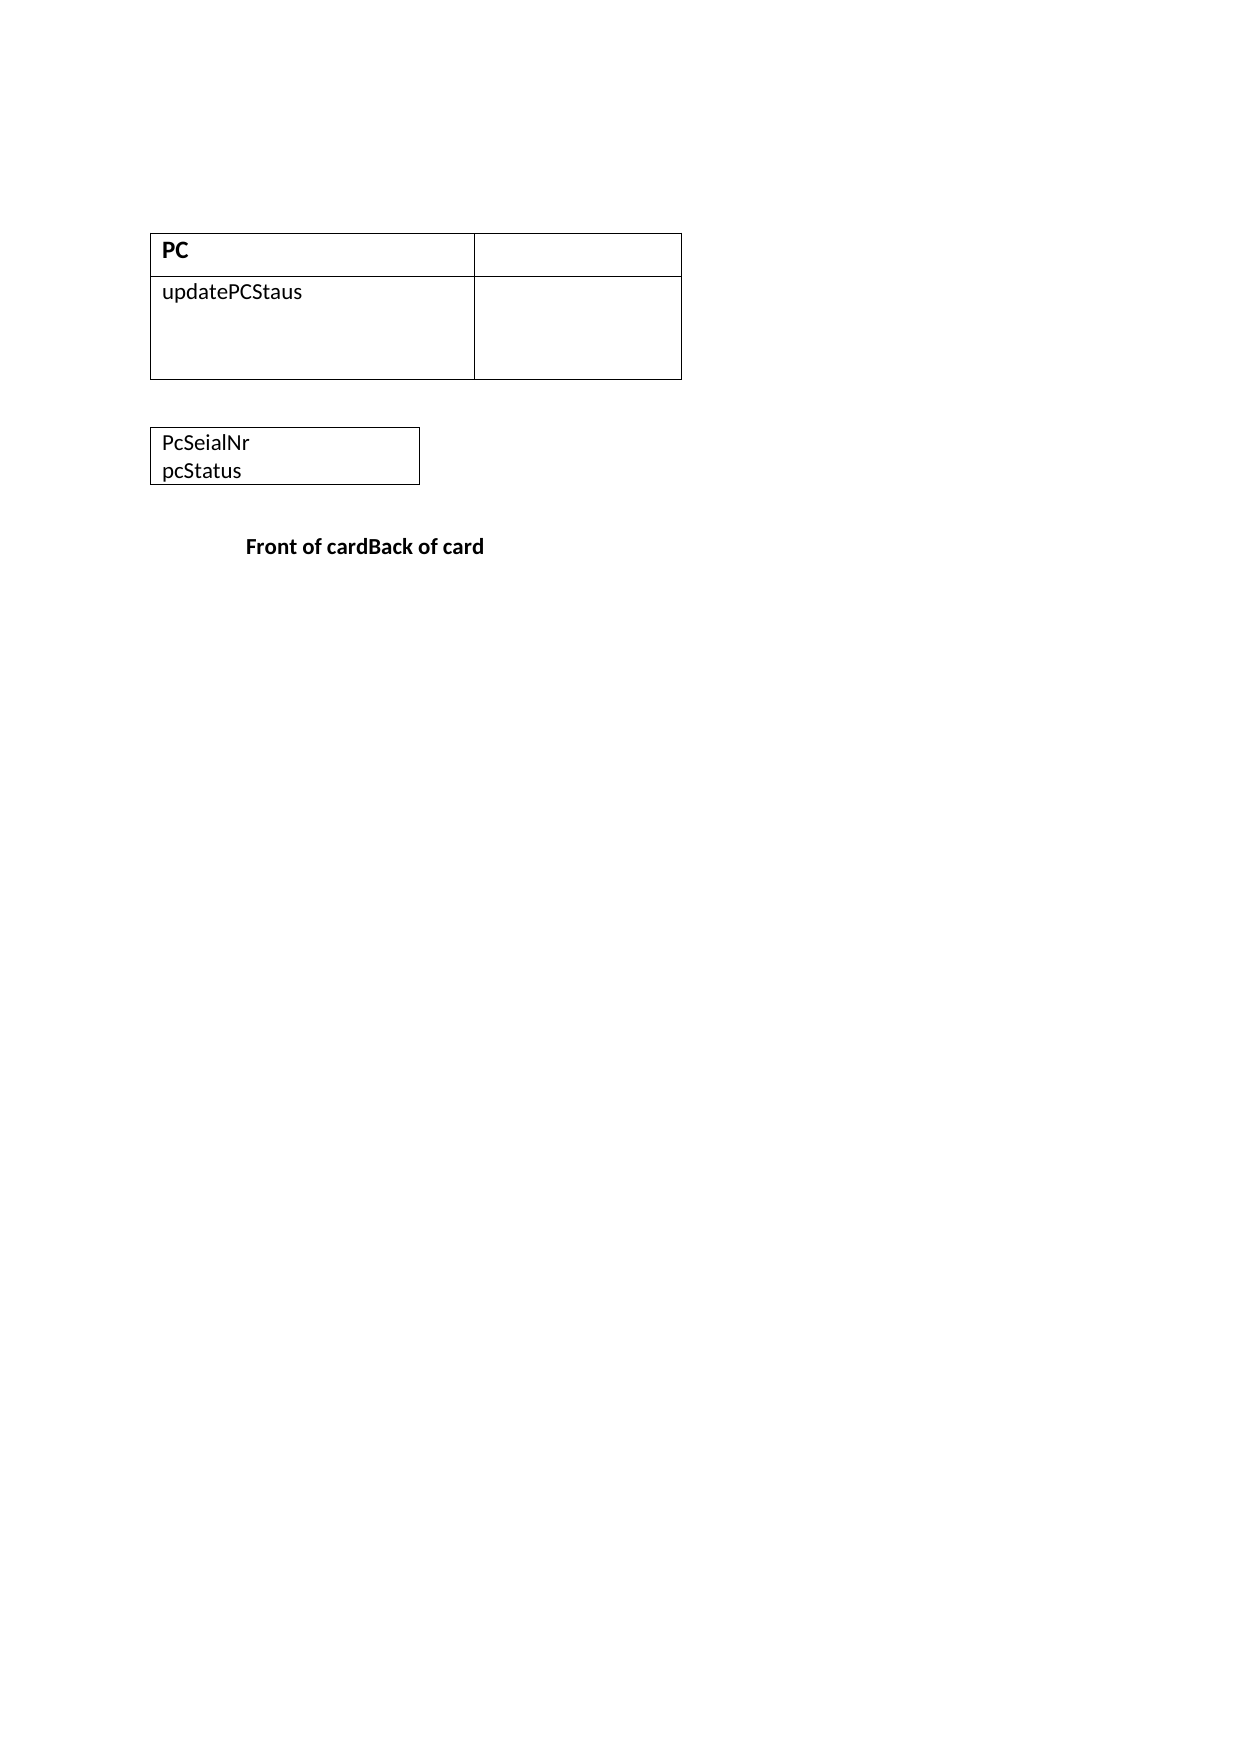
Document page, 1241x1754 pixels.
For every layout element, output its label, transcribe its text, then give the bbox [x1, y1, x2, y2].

table_header PC [151, 234, 474, 276]
table_header [475, 234, 681, 276]
table_cell [475, 277, 681, 379]
table_header PcSeialNr pcStatus [151, 428, 419, 484]
table_cell updatePCStaus [151, 277, 474, 379]
text Front of cardBack of card [150, 532, 1090, 560]
